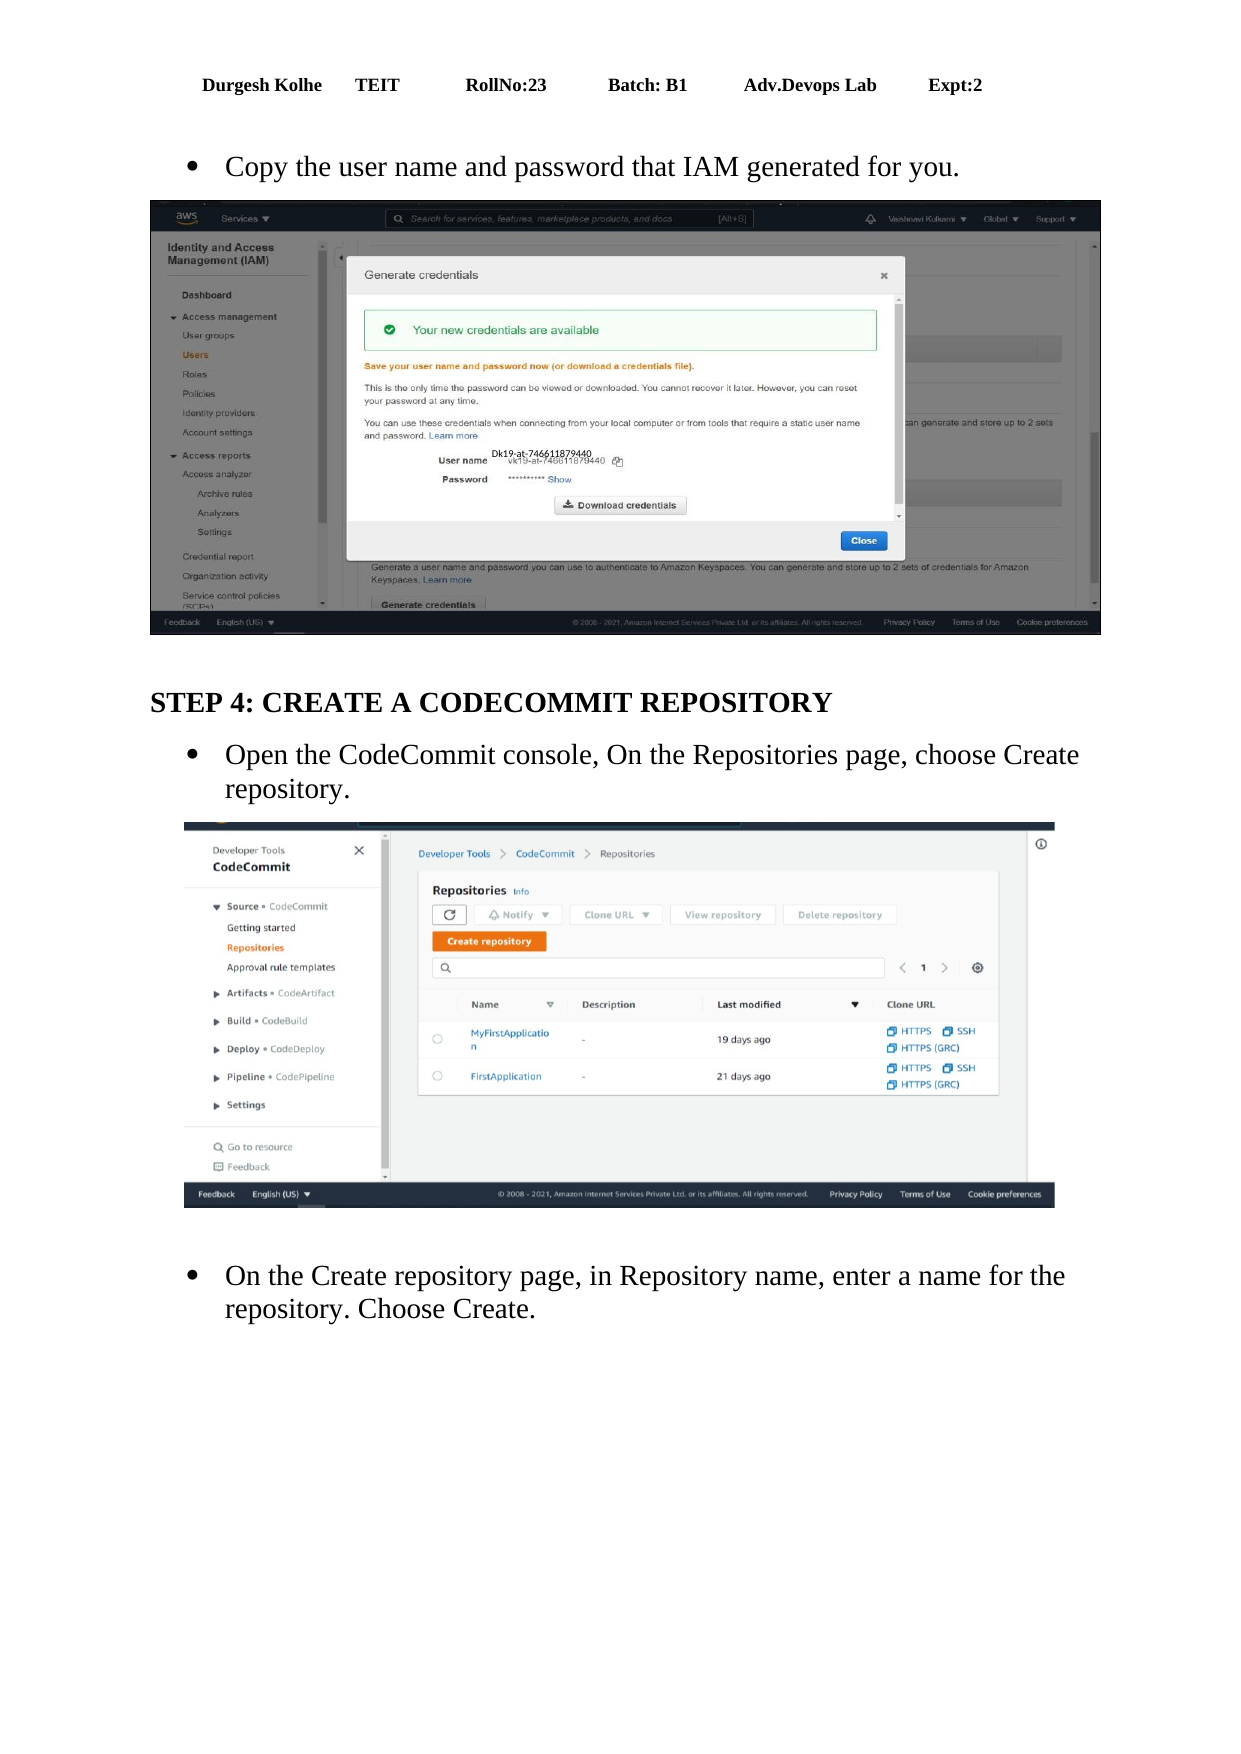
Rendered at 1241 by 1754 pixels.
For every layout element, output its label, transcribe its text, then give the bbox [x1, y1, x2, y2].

list Copy the user name and password that IAM generated for you. [187, 149, 1169, 182]
list Open the CodeCommit console, On the Repositories page, choose Create repository. [187, 737, 1169, 804]
list On the Create repository page, in Repository name, enter a name for the repository. Choose Create. [187, 1258, 1169, 1325]
picture [184, 822, 1055, 1208]
picture [151, 201, 1100, 634]
subtitle STEP 4: CREATE A CODECOMMIT REPOSITORY [150, 685, 1169, 718]
